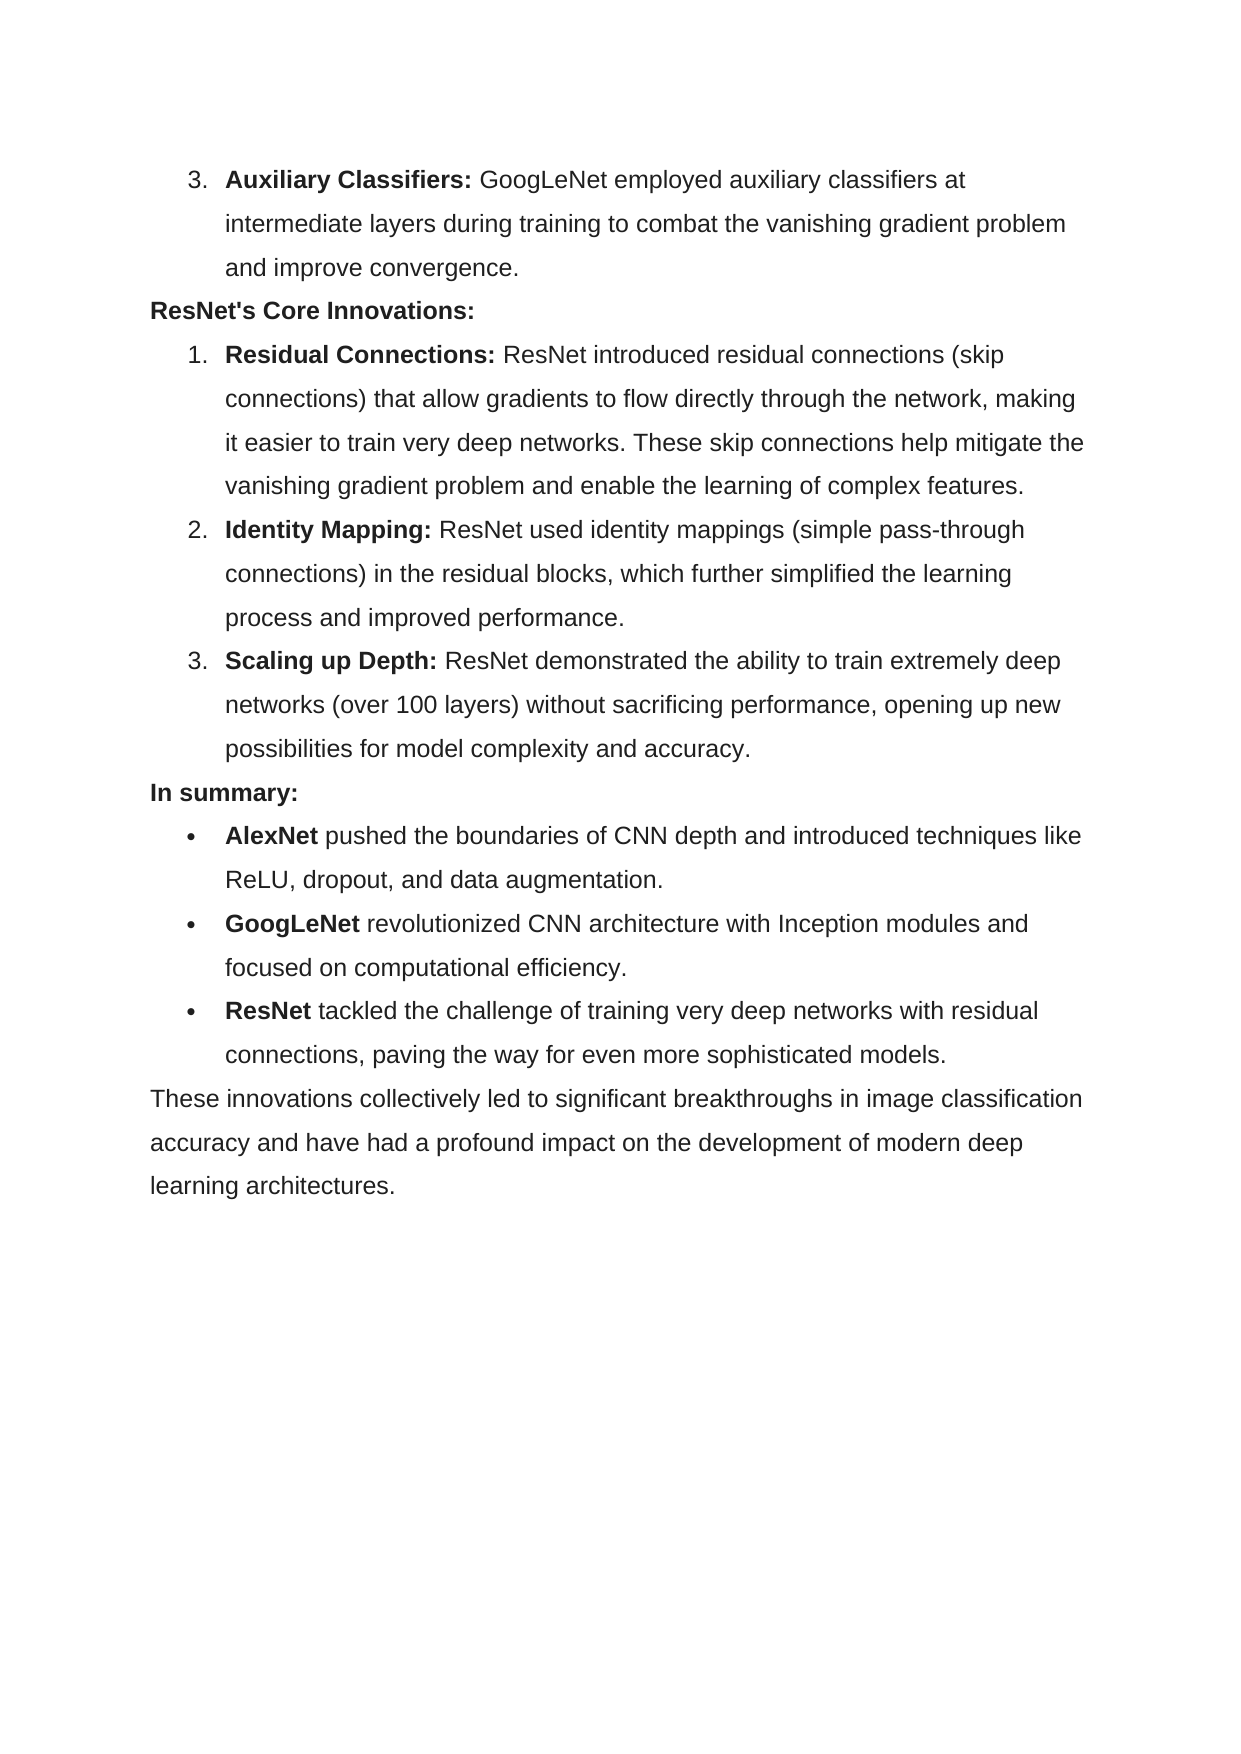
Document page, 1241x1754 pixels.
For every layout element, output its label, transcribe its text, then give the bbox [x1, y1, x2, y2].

text ResNet's Core Innovations: [150, 281, 1090, 325]
text In summary: [150, 762, 1090, 806]
list Scaling up Depth: ResNet demonstrated the ability to train extremely deep networks (over 100 layers) without sacrificing performance, opening up new possibilities for model complexity and accuracy. [187, 631, 1090, 762]
list AlexNet pushed the boundaries of CNN depth and introduced techniques like ReLU, dropout, and data augmentation. [187, 806, 1090, 894]
text These innovations collectively led to significant breakthroughs in image classification accuracy and have had a profound impact on the development of modern deep learning architectures. [150, 1069, 1090, 1200]
list GoogLeNet revolutionized CNN architecture with Inception modules and focused on computational efficiency. [187, 894, 1090, 981]
list Identity Mapping: ResNet used identity mappings (simple pass-through connections) in the residual blocks, which further simplified the learning process and improved performance. [187, 500, 1090, 631]
list Residual Connections: ResNet introduced residual connections (skip connections) that allow gradients to flow directly through the network, making it easier to train very deep networks. These skip connections help mitigate the vanishing gradient problem and enable the learning of complex features. [187, 325, 1090, 500]
list ResNet tackled the challenge of training very deep networks with residual connections, paving the way for even more sophisticated models. [187, 981, 1090, 1069]
list Auxiliary Classifiers: GoogLeNet employed auxiliary classifiers at intermediate layers during training to combat the vanishing gradient problem and improve convergence. [187, 150, 1090, 281]
